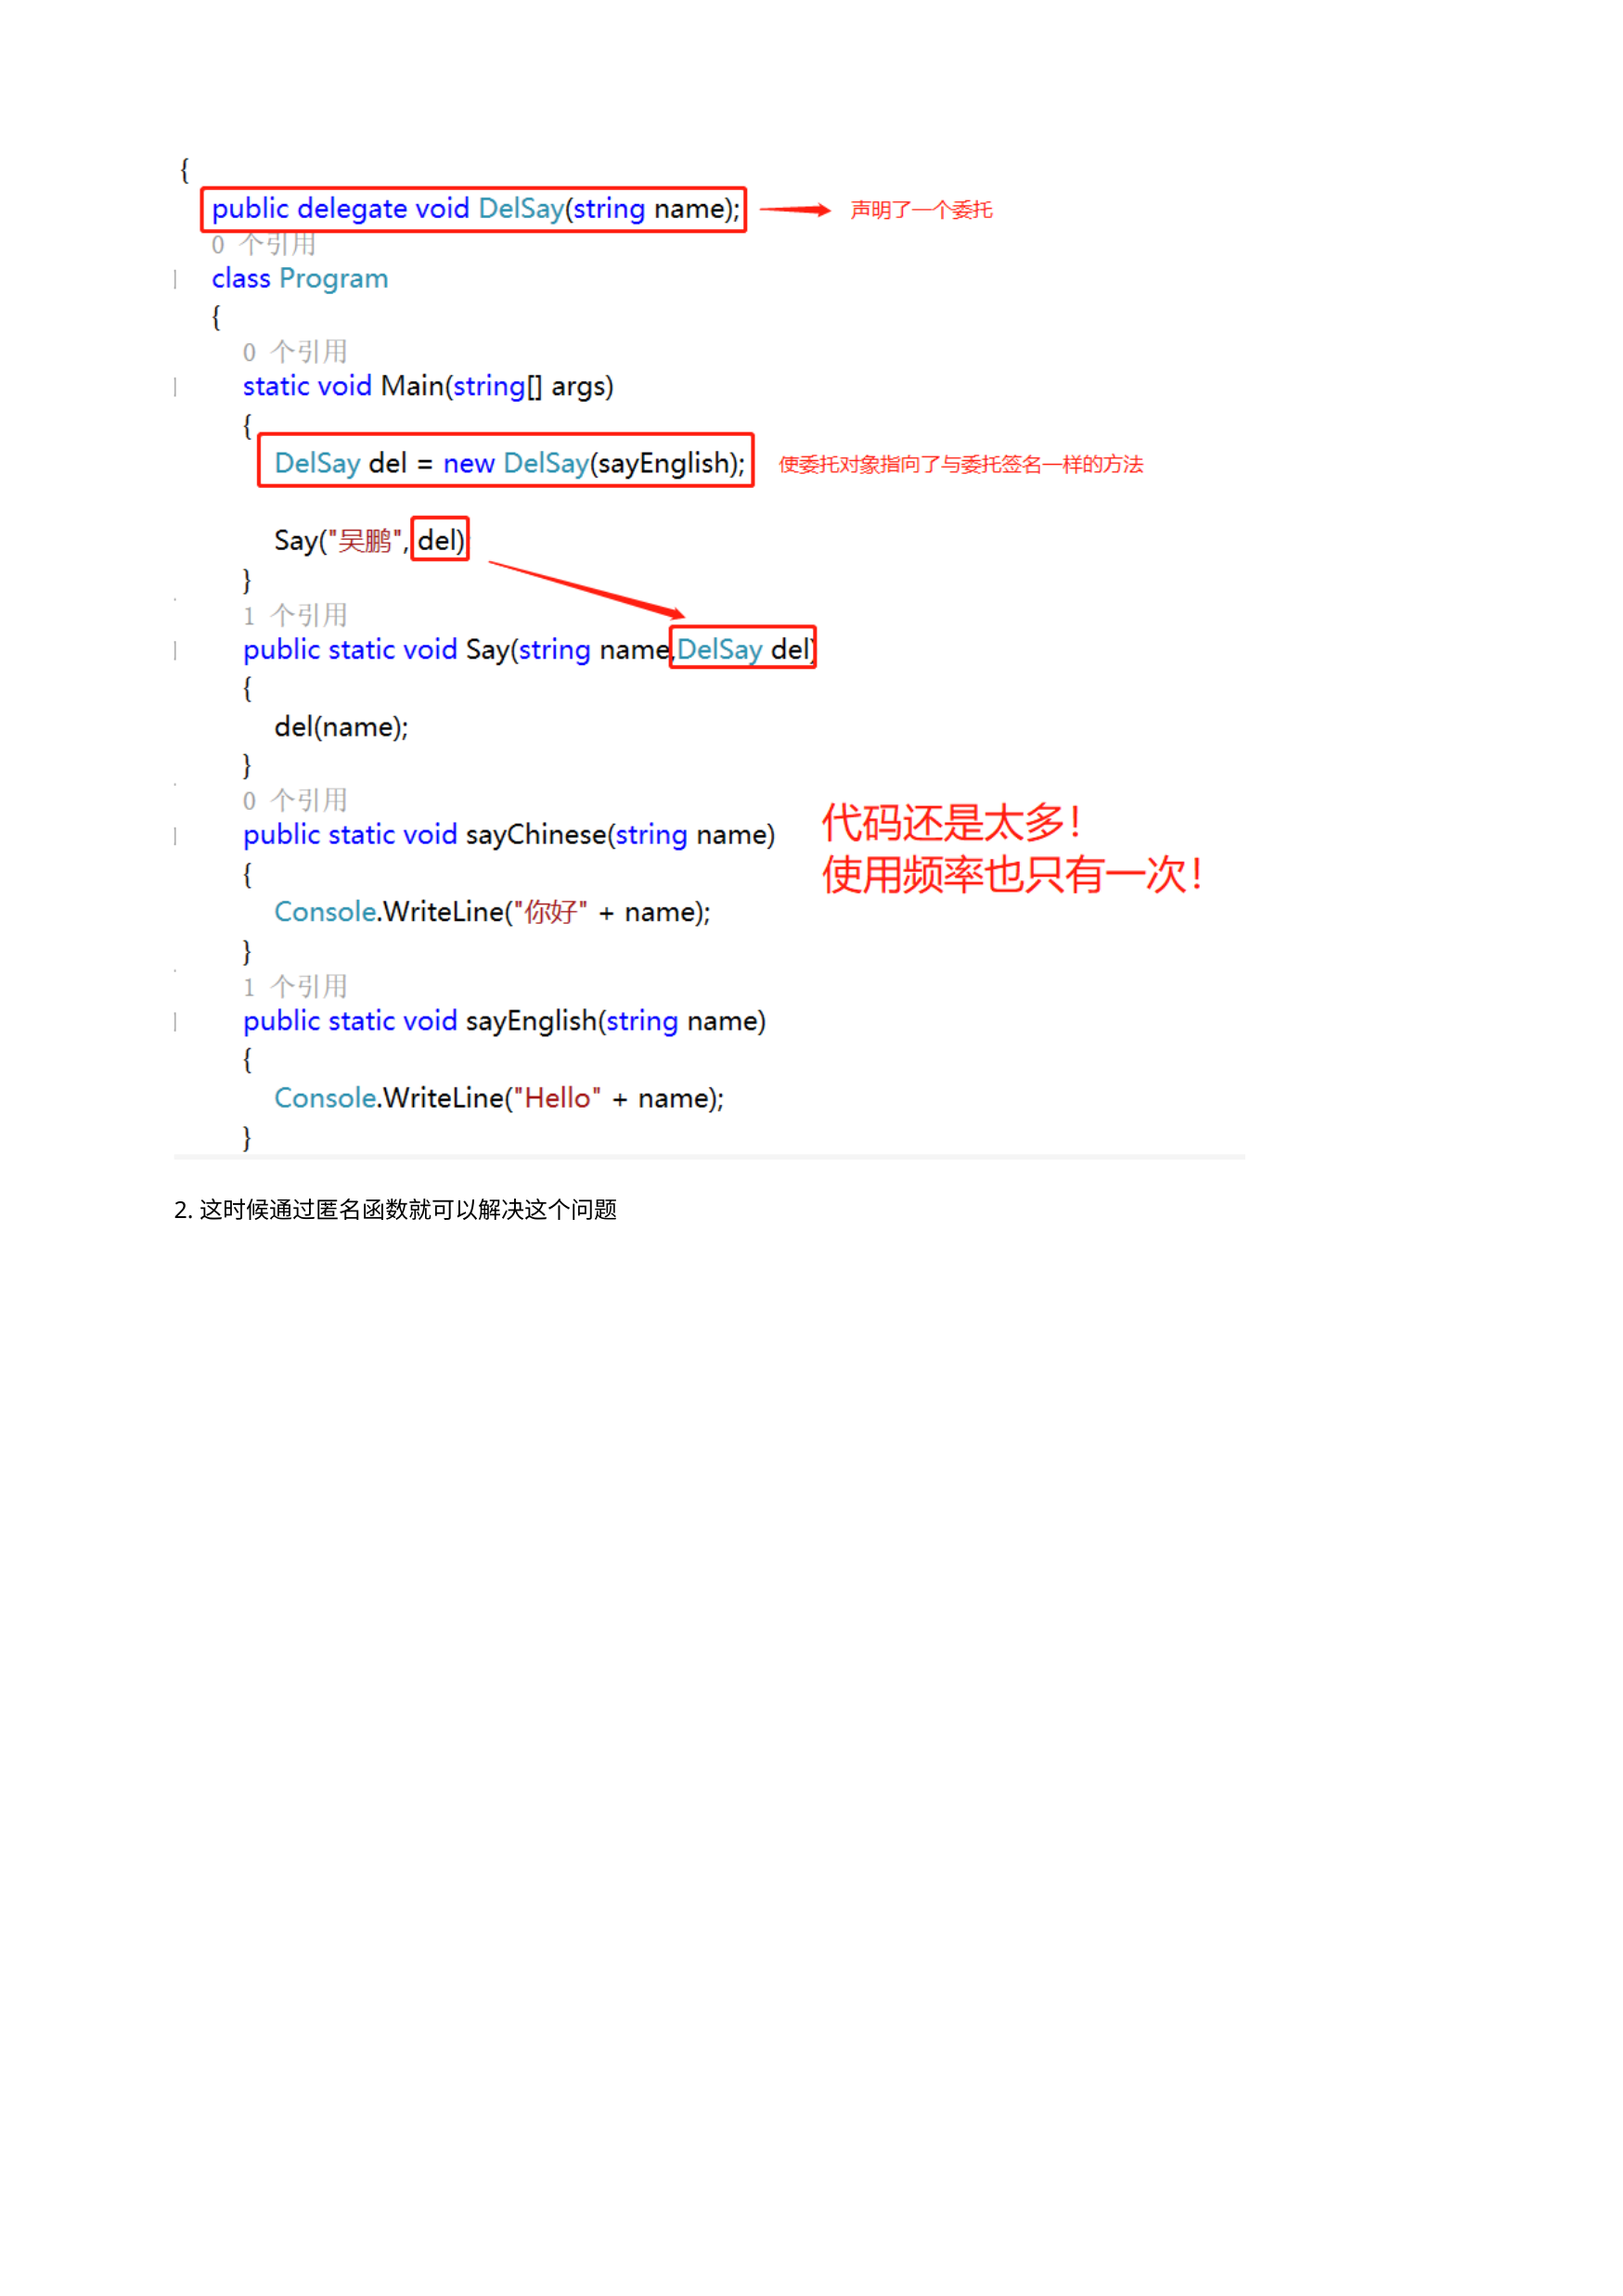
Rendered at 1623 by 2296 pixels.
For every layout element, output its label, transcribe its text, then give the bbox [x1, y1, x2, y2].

picture [174, 152, 1245, 1160]
list 这时候通过匿名函数就可以解决这个问题 [174, 1178, 1449, 1238]
